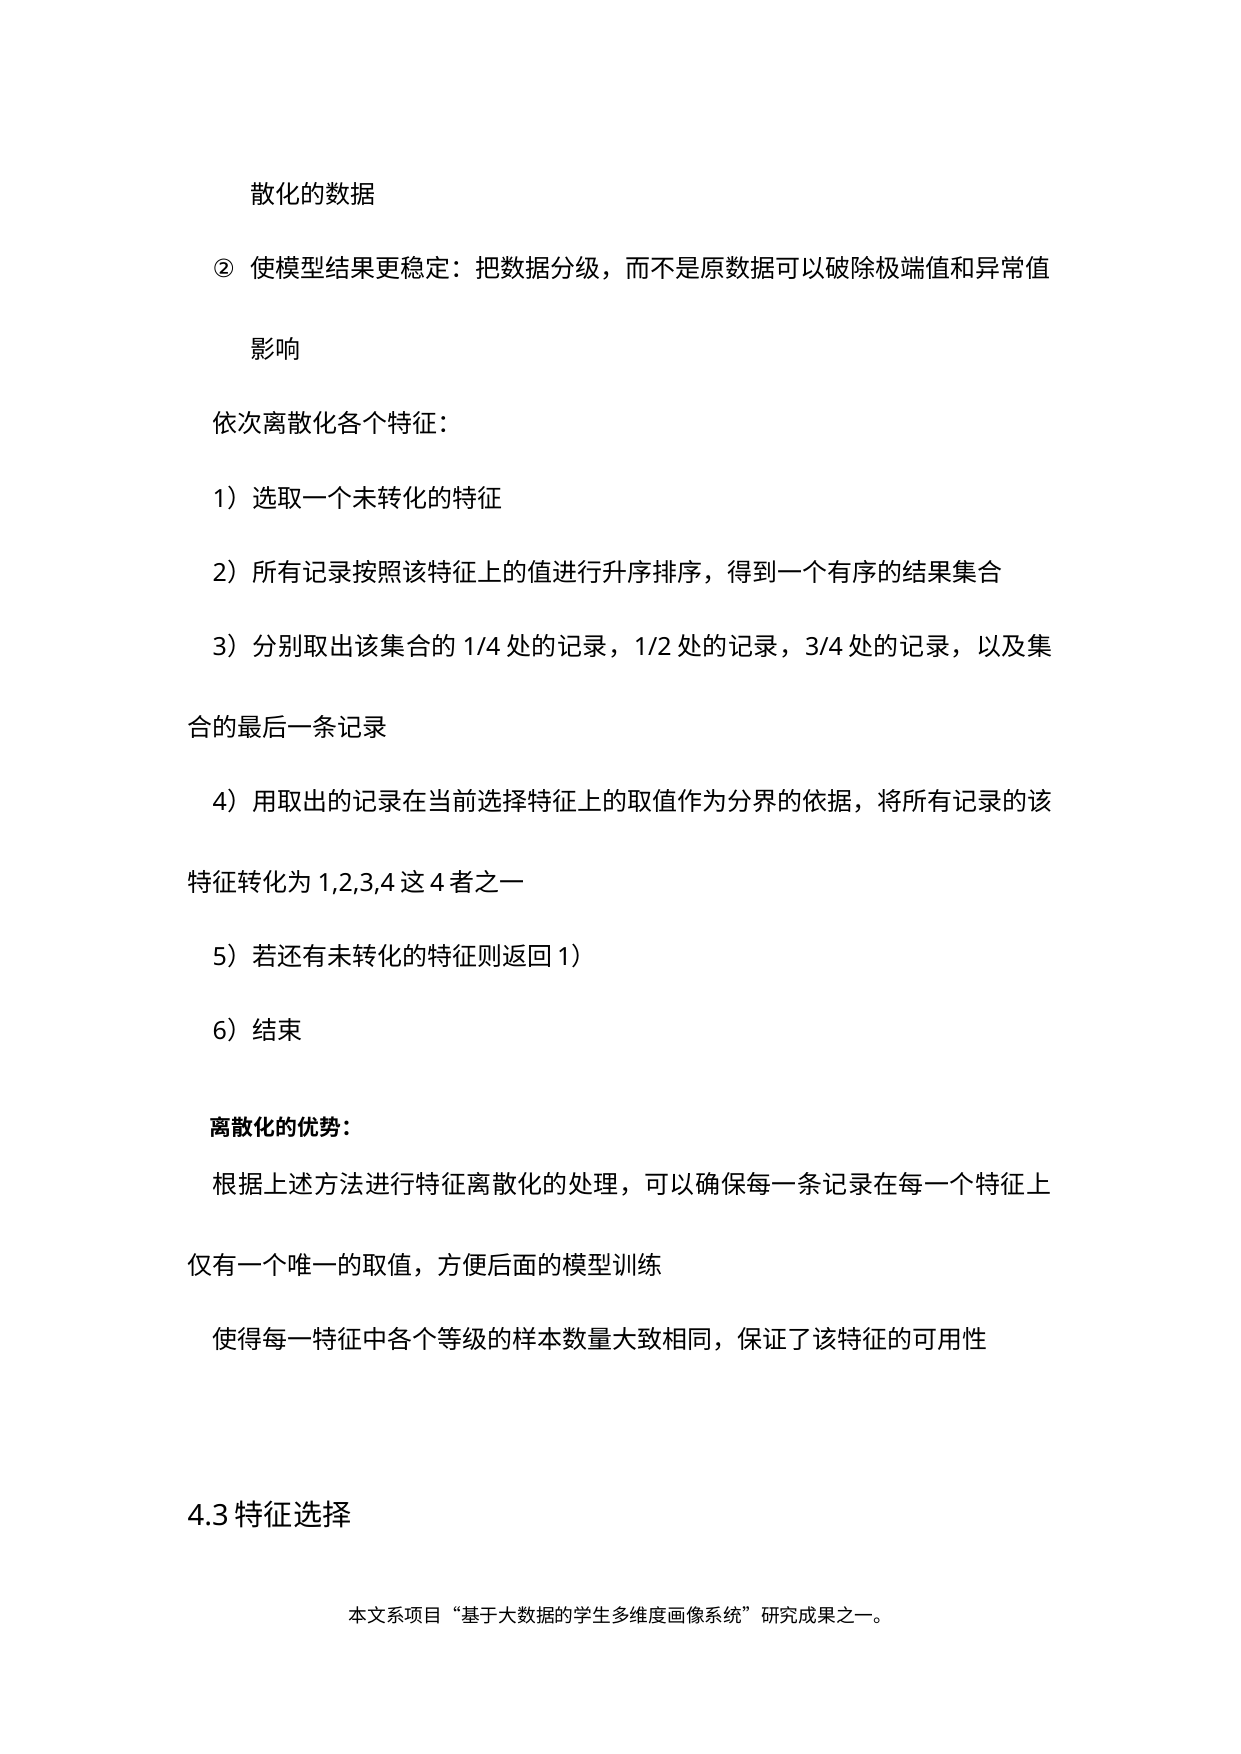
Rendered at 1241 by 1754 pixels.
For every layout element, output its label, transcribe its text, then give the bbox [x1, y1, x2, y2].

text 依次离散化各个特征： [187, 389, 1053, 454]
list 使模型结果更稳定：把数据分级，而不是原数据可以破除极端值和异常值影响 [212, 234, 1053, 381]
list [212, 160, 1053, 225]
text 2）所有记录按照该特征上的值进行升序排序，得到一个有序的结果集合 [187, 538, 1053, 603]
text 4）用取出的记录在当前选择特征上的取值作为分界的依据，将所有记录的该特征转化为1,2,3,4这4者之一 [187, 767, 1053, 913]
text 5）若还有未转化的特征则返回1） [187, 922, 1053, 987]
subtitle 4.3特征选择 [187, 1480, 1053, 1545]
text 根据上述方法进行特征离散化的处理，可以确保每一条记录在每一个特征上仅有一个唯一的取值，方便后面的模型训练 [187, 1150, 1053, 1296]
text 离散化的优势： [187, 1110, 1053, 1142]
text 使得每一特征中各个等级的样本数量大致相同，保证了该特征的可用性 [187, 1305, 1053, 1370]
text 3）分别取出该集合的1/4处的记录，1/2处的记录，3/4处的记录，以及集合的最后一条记录 [187, 612, 1053, 758]
text 1）选取一个未转化的特征 [187, 464, 1053, 529]
text 6）结束 [187, 996, 1053, 1061]
